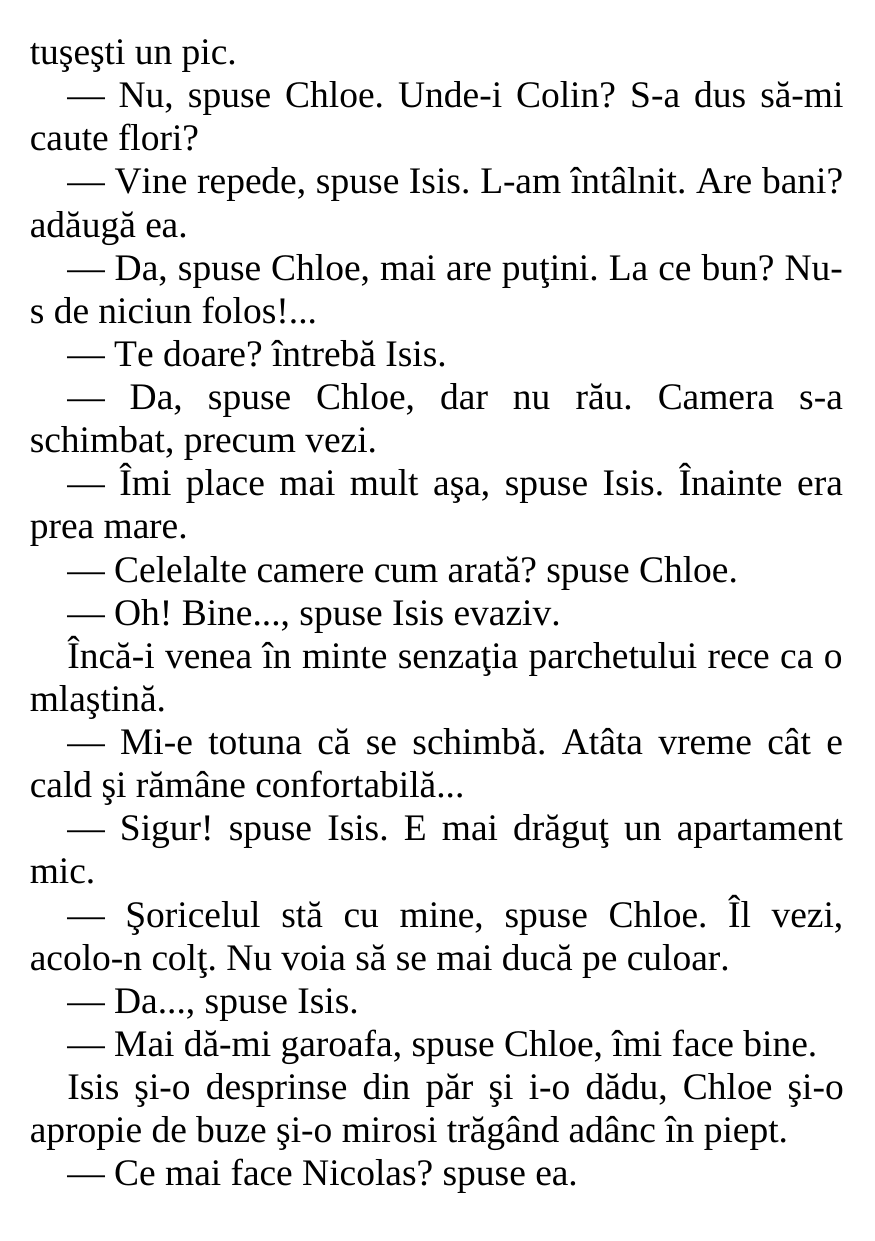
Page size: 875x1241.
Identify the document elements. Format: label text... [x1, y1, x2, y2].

text — Da, spuse Chloe, mai are puţini. La ce bun? Nu-s de niciun folos!... [29, 245, 844, 331]
text — Vine repede, spuse Isis. L-am întâlnit. Are bani? adăugă ea. [29, 159, 844, 245]
text — Da..., spuse Isis. [29, 978, 844, 1021]
text Încă-i venea în minte senzaţia parchetului rece ca o mlaştină. [29, 633, 844, 719]
text — Celelalte camere cum arată? spuse Chloe. [29, 547, 844, 590]
text — Te doare? întrebă Isis. [29, 331, 844, 374]
text Isis şi-o desprinse din păr şi i-o dădu, Chloe şi-o apropie de buze şi-o mirosi trăgând adânc în piept. [29, 1064, 844, 1151]
text — Mai dă-mi garoafa, spuse Chloe, îmi face bine. [29, 1021, 844, 1064]
text — Îmi place mai mult aşa, spuse Isis. Înainte era prea mare. [29, 461, 844, 547]
text — Oh! Bine..., spuse Isis evaziv. [29, 590, 844, 633]
text — Sigur! spuse Isis. E mai drăguţ un apartament mic. [29, 806, 844, 892]
text — Da, spuse Chloe, dar nu rău. Camera s-a schimbat, precum vezi. [29, 374, 844, 461]
text — Ce mai face Nicolas? spuse ea. [29, 1151, 844, 1194]
text — Nu, spuse Chloe. Unde-i Colin? S-a dus să-mi caute flori? [29, 73, 844, 159]
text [29, 29, 844, 73]
text — Mi-e totuna că se schimbă. Atâta vreme cât e cald şi rămâne confortabilă... [29, 719, 844, 806]
text — Şoricelul stă cu mine, spuse Chloe. Îl vezi, acolo-n colţ. Nu voia să se mai ducă pe culoar. [29, 892, 844, 978]
